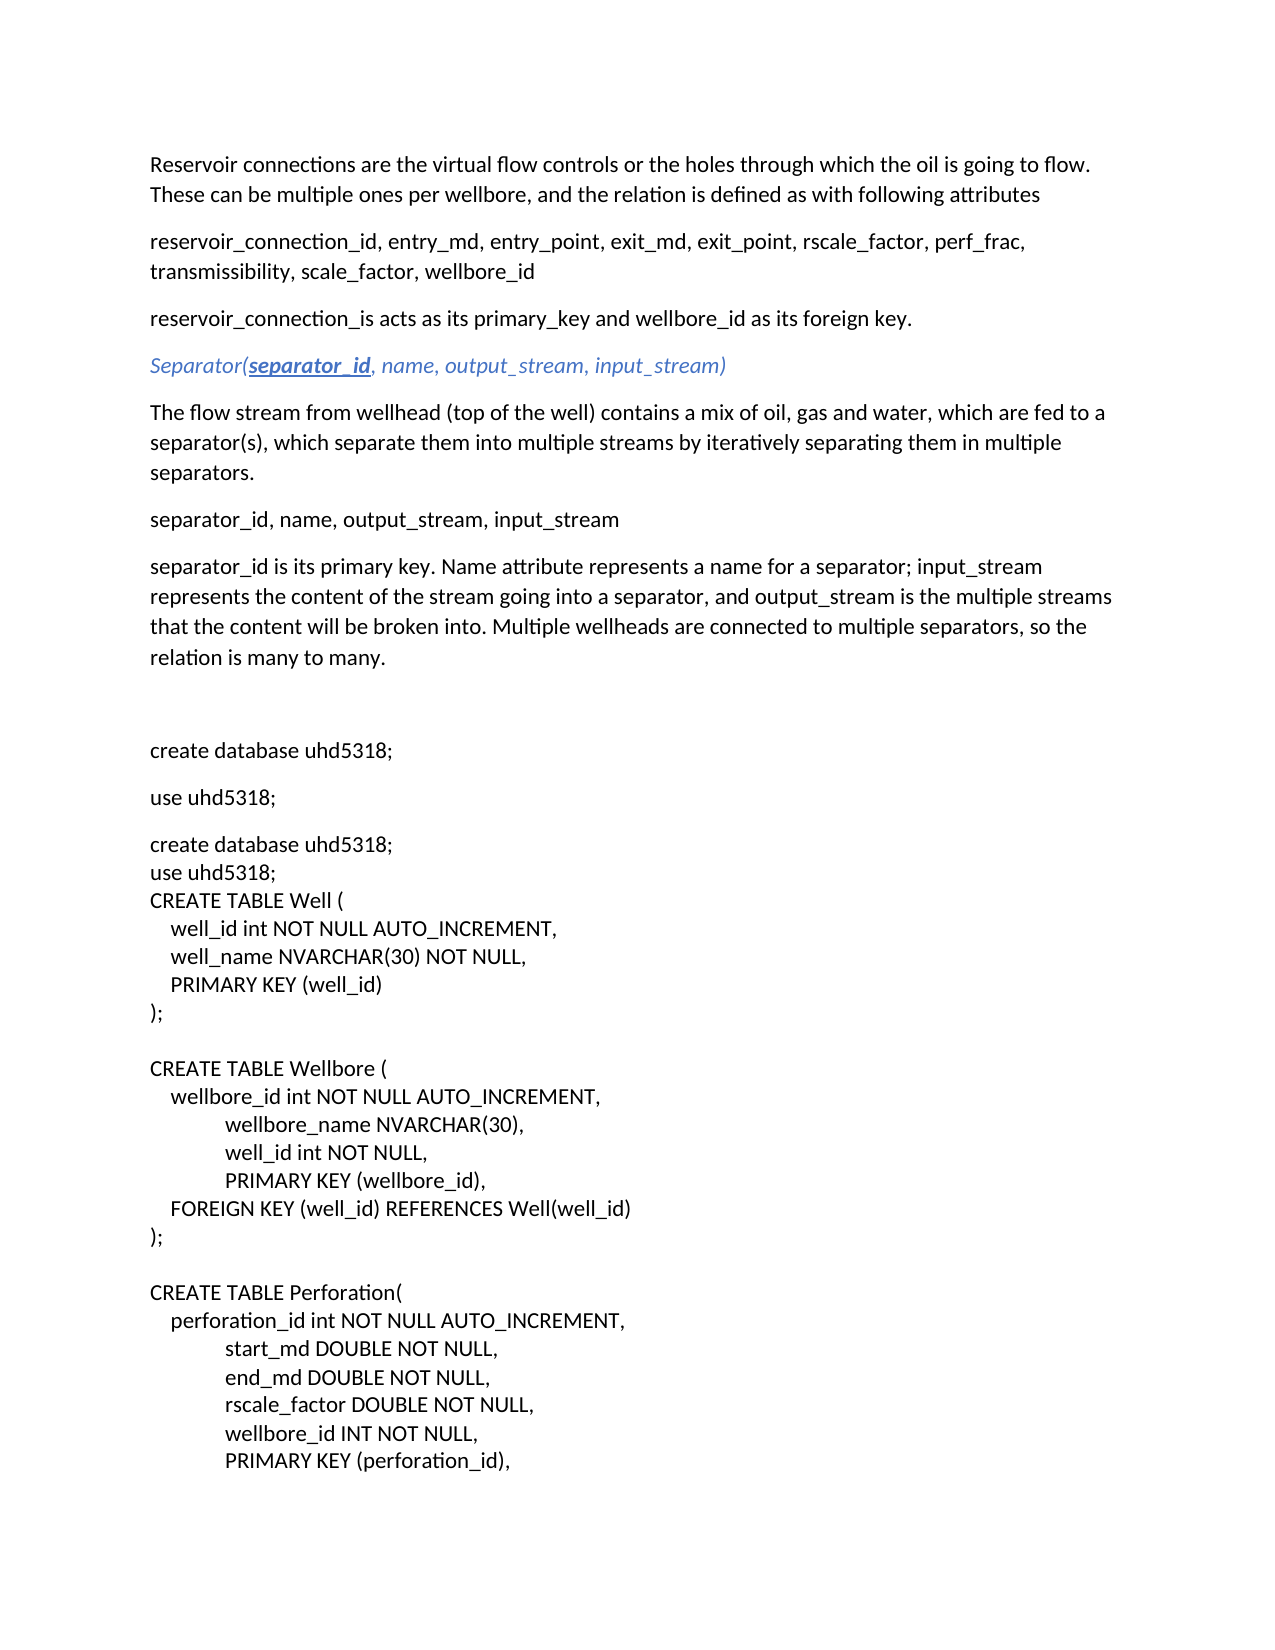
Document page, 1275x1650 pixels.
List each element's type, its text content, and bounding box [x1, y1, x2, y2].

text well_name NVARCHAR(30) NOT NULL, [150, 942, 1125, 970]
text FOREIGN KEY (well_id) REFERENCES Well(well_id) [150, 1194, 1125, 1222]
text CREATE TABLE Perforation( [150, 1278, 1125, 1307]
text reservoir_connection_is acts as its primary_key and wellbore_id as its foreign key. [150, 304, 1125, 332]
text PRIMARY KEY (wellbore_id), [150, 1166, 1125, 1194]
text CREATE TABLE Well ( [150, 886, 1125, 914]
text ); [150, 998, 1125, 1026]
text use uhd5318; [150, 858, 1125, 886]
text CREATE TABLE Wellbore ( [150, 1054, 1125, 1082]
text start_md DOUBLE NOT NULL, [150, 1334, 1125, 1363]
text rscale_factor DOUBLE NOT NULL, [150, 1391, 1125, 1419]
text The flow stream from wellhead (top of the well) contains a mix of oil, gas and water, which are fed to a separator(s), which separate them into multiple streams by iteratively separating them in multiple separators. [150, 398, 1125, 486]
text separator_id is its primary key. Name attribute represents a name for a separator; input_stream represents the content of the stream going into a separator, and output_stream is the multiple streams that the content will be broken into. Multiple wellheads are connected to multiple separators, so the relation is many to many. [150, 552, 1125, 671]
text create database uhd5318; [150, 830, 1125, 858]
text perforation_id int NOT NULL AUTO_INCREMENT, [150, 1307, 1125, 1334]
text use uhd5318; [150, 783, 1125, 811]
text end_md DOUBLE NOT NULL, [150, 1363, 1125, 1391]
text create database uhd5318; [150, 736, 1125, 764]
text wellbore_id INT NOT NULL, [150, 1419, 1125, 1447]
text ); [150, 1222, 1125, 1251]
text wellbore_name NVARCHAR(30), [150, 1110, 1125, 1138]
text separator_id, name, output_stream, input_stream [150, 505, 1125, 533]
text PRIMARY KEY (well_id) [150, 970, 1125, 998]
text PRIMARY KEY (perforation_id), [150, 1447, 1125, 1475]
text well_id int NOT NULL, [150, 1138, 1125, 1166]
text Separator(separator_id, name, output_stream, input_stream) [150, 351, 1125, 379]
text reservoir_connection_id, entry_md, entry_point, exit_md, exit_point, rscale_factor, perf_frac, transmissibility, scale_factor, wellbore_id [150, 227, 1125, 285]
text Reservoir connections are the virtual flow controls or the holes through which the oil is going to flow. These can be multiple ones per wellbore, and the relation is defined as with following attributes [150, 150, 1125, 208]
text well_id int NOT NULL AUTO_INCREMENT, [150, 914, 1125, 942]
text wellbore_id int NOT NULL AUTO_INCREMENT, [150, 1082, 1125, 1110]
